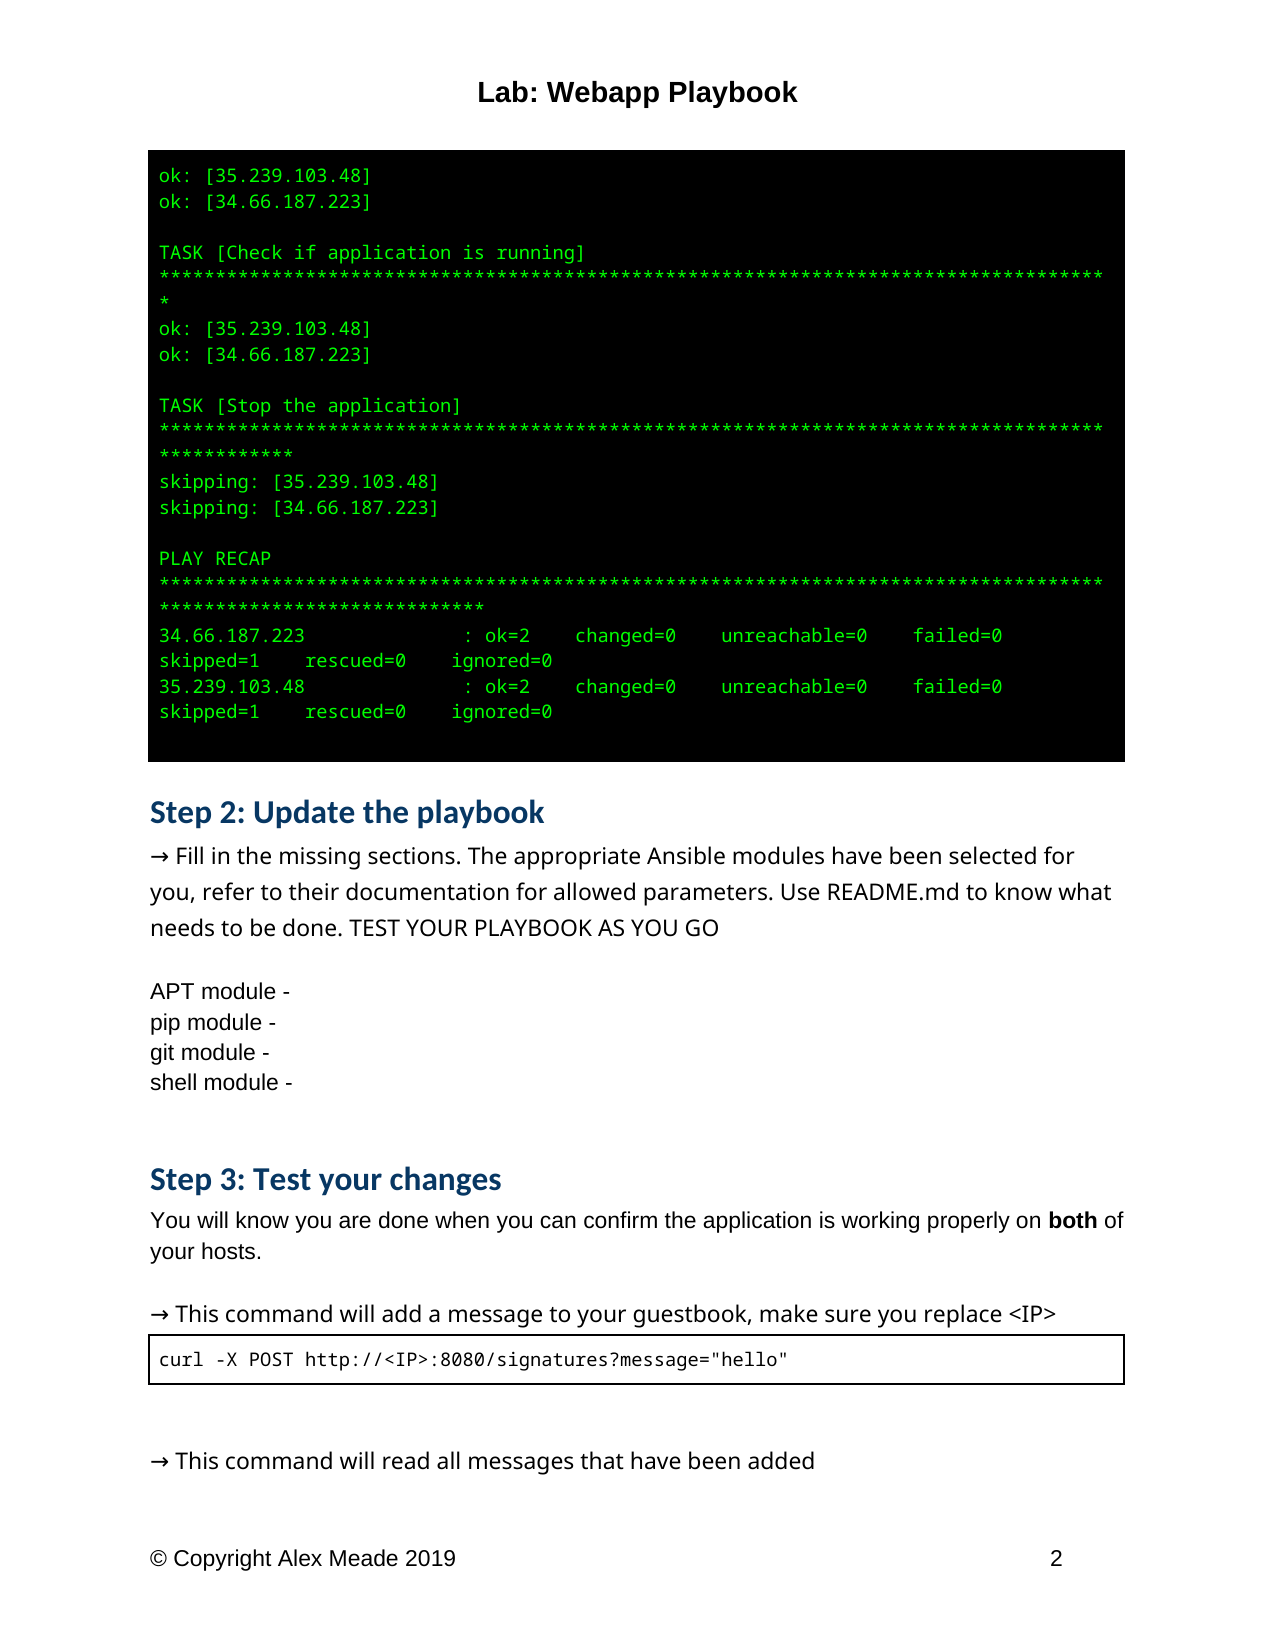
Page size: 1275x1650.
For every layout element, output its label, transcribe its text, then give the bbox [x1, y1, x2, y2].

text → This command will read all messages that have been added [150, 1445, 1125, 1476]
text pip module - https://docs.ansible.com/ansible/latest/modules/pip_module.html [150, 1008, 1125, 1035]
text APT module - https://docs.ansible.com/ansible/latest/modules/apt_module.html [150, 978, 1125, 1004]
text → This command will add a message to your guestbook, make sure you replace <IP> [150, 1298, 1125, 1329]
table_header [150, 152, 1123, 760]
table_header curl -X POST http://<IP>:8080/signatures?message="hello" [150, 1336, 1123, 1382]
subtitle Step 2: Update the playbook [150, 791, 1125, 832]
text shell module - https://docs.ansible.com/ansible/latest/modules/shell_module.html [150, 1069, 1125, 1095]
text → Fill in the missing sections. The appropriate Ansible modules have been selected for you, refer to their documentation for allowed parameters. Use README.md to know what needs to be done. TEST YOUR PLAYBOOK AS YOU GO [150, 840, 1125, 943]
subtitle Step 3: Test your changes [150, 1158, 1125, 1199]
text git module - https://docs.ansible.com/ansible/latest/modules/git_module.html [150, 1039, 1125, 1065]
text You will know you are done when you can confirm the application is working properly on both of your hosts. [150, 1207, 1125, 1264]
